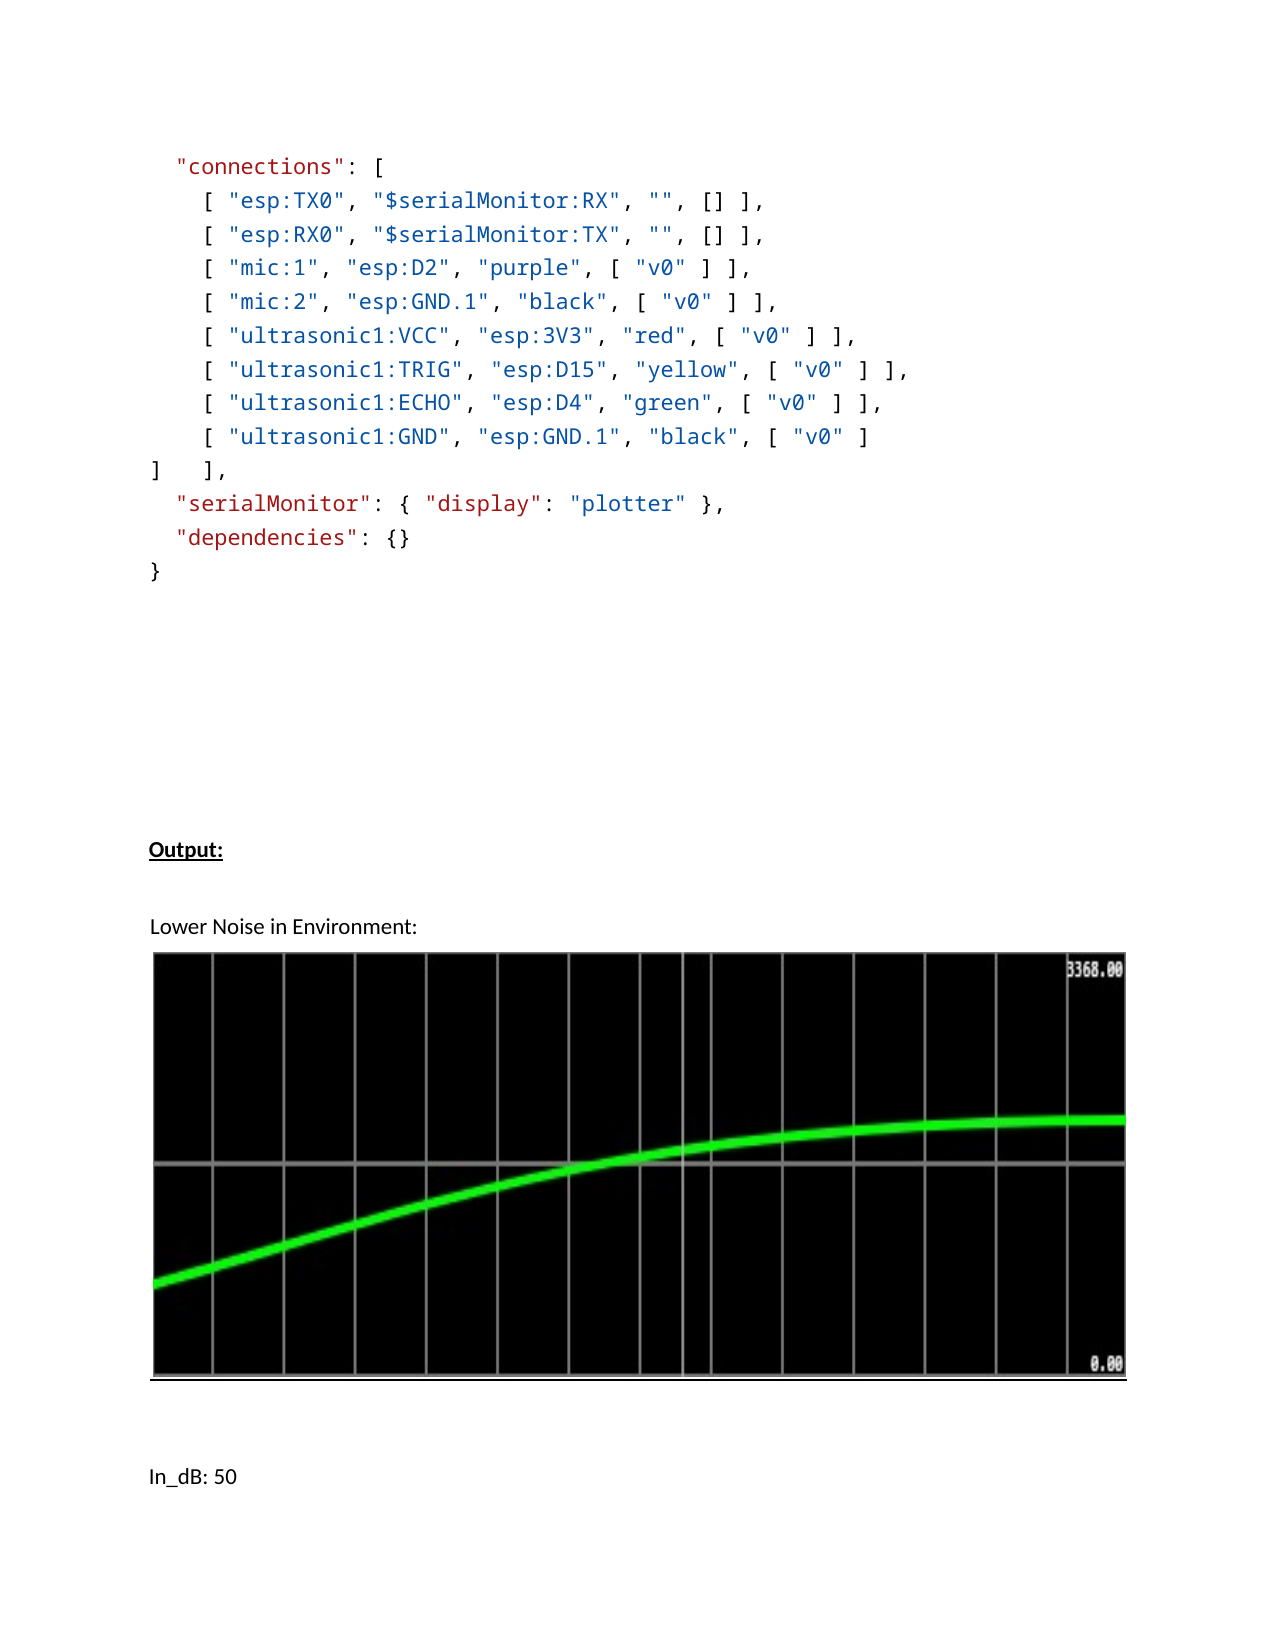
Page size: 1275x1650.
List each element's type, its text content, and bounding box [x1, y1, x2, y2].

text [ "ultrasonic1:TRIG", "esp:D15", "yellow", [ "v0" ] ], [148, 354, 1134, 383]
text [ "esp:RX0", "$serialMonitor:TX", "", [] ], [148, 219, 1134, 248]
text In_dB: 50 [148, 1462, 1125, 1490]
text Output: [148, 835, 1134, 863]
text "dependencies": {} [148, 521, 1134, 551]
text [ "mic:2", "esp:GND.1", "black", [ "v0" ] ], [148, 286, 1134, 316]
text "connections": [ [148, 151, 1134, 181]
text } [148, 555, 933, 585]
text [ "ultrasonic1:GND", "esp:GND.1", "black", [ "v0" ] ] ], [148, 421, 872, 484]
text [ "mic:1", "esp:D2", "purple", [ "v0" ] ], [148, 252, 1134, 282]
text [ "ultrasonic1:ECHO", "esp:D4", "green", [ "v0" ] ], [148, 387, 1134, 417]
picture [153, 952, 1126, 1377]
text "serialMonitor": { "display": "plotter" }, [148, 488, 1134, 517]
text [ "esp:TX0", "$serialMonitor:RX", "", [] ], [148, 185, 1134, 215]
text [ "ultrasonic1:VCC", "esp:3V3", "red", [ "v0" ] ], [148, 320, 1134, 350]
